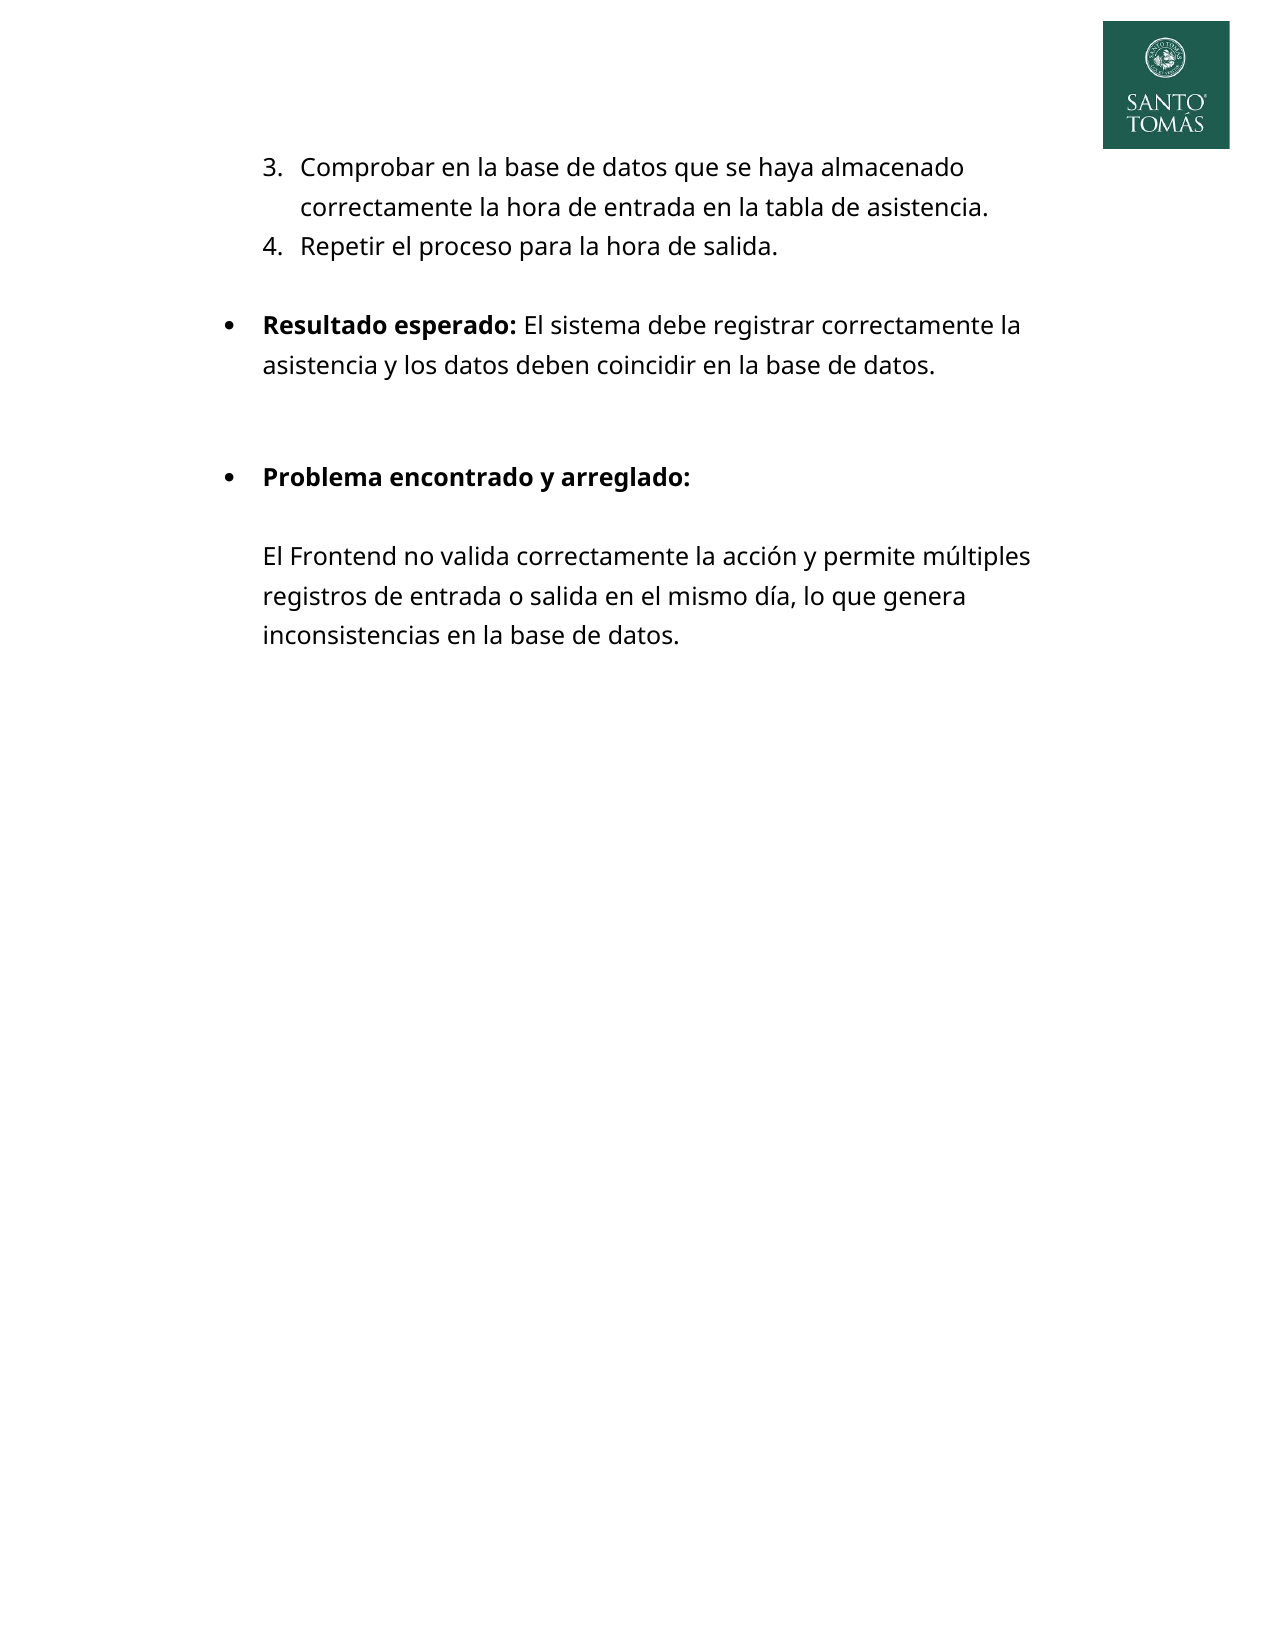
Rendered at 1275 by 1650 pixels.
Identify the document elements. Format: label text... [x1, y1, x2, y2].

list Repetir el proceso para la hora de salida. [262, 229, 1125, 263]
list Resultado esperado: El sistema debe registrar correctamente la asistencia y los datos deben coincidir en la base de datos. [225, 308, 1125, 381]
list Comprobar en la base de datos que se haya almacenado correctamente la hora de entrada en la tabla de asistencia. [262, 150, 1125, 223]
list El Frontend no valida correctamente la acción y permite múltiples registros de entrada o salida en el mismo día, lo que genera inconsistencias en la base de datos. [262, 539, 1125, 652]
list Problema encontrado y arreglado: [225, 460, 1125, 494]
picture [1103, 21, 1230, 149]
